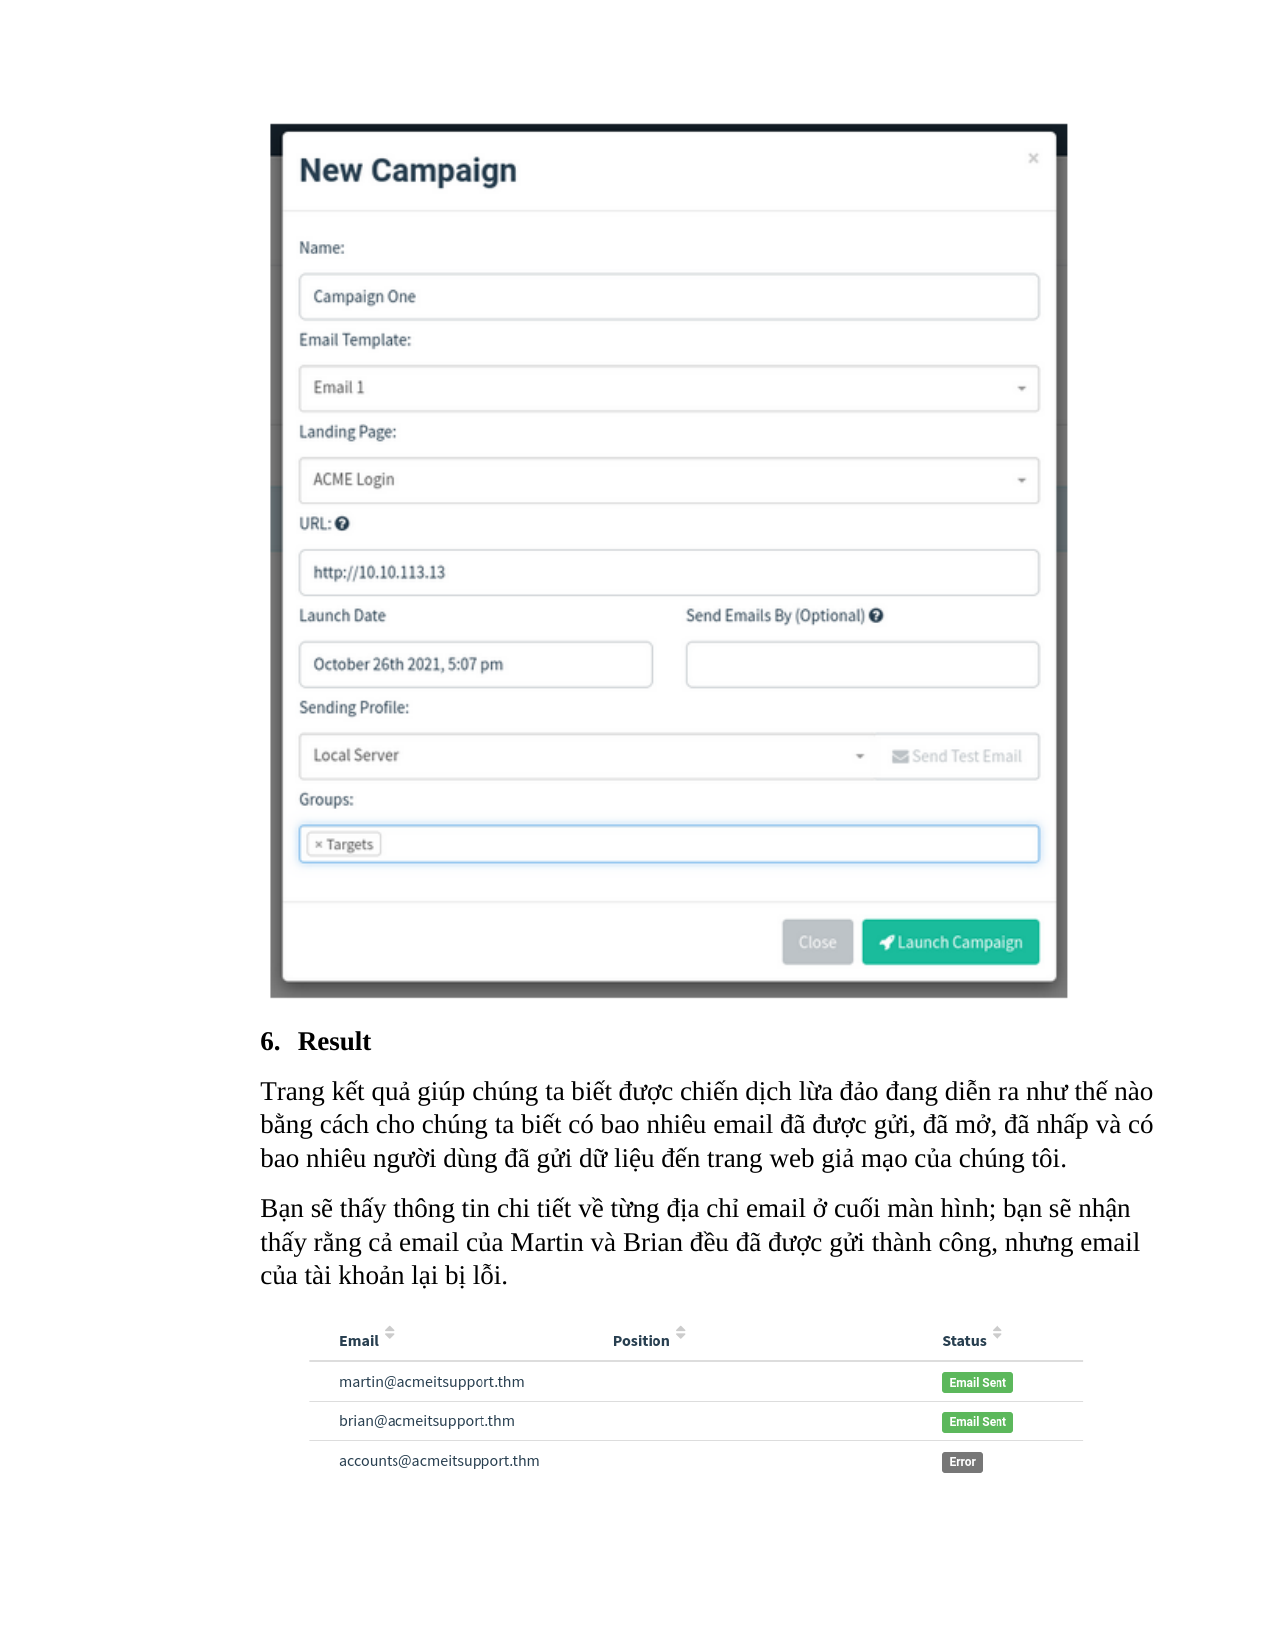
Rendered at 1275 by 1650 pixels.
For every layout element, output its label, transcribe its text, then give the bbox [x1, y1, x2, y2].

picture [309, 1309, 1084, 1511]
text Bạn sẽ thấy thông tin chi tiết về từng địa chỉ email ở cuối màn hình; bạn sẽ nhận thấy rằng cả email của Martin và Brian đều đã được gửi thành công, nhưng email của tài khoản lại bị lỗi. [260, 1192, 1157, 1290]
text Trang kết quả giúp chúng ta biết được chiến dịch lừa đảo đang diễn ra như thế nào bằng cách cho chúng ta biết có bao nhiêu email đã được gửi, đã mở, đã nhấp và có bao nhiêu người dùng đã gửi dữ liệu đến trang web giả mạo của chúng tôi. [260, 1075, 1157, 1173]
picture [266, 118, 1077, 1006]
list Result [260, 1025, 1157, 1056]
